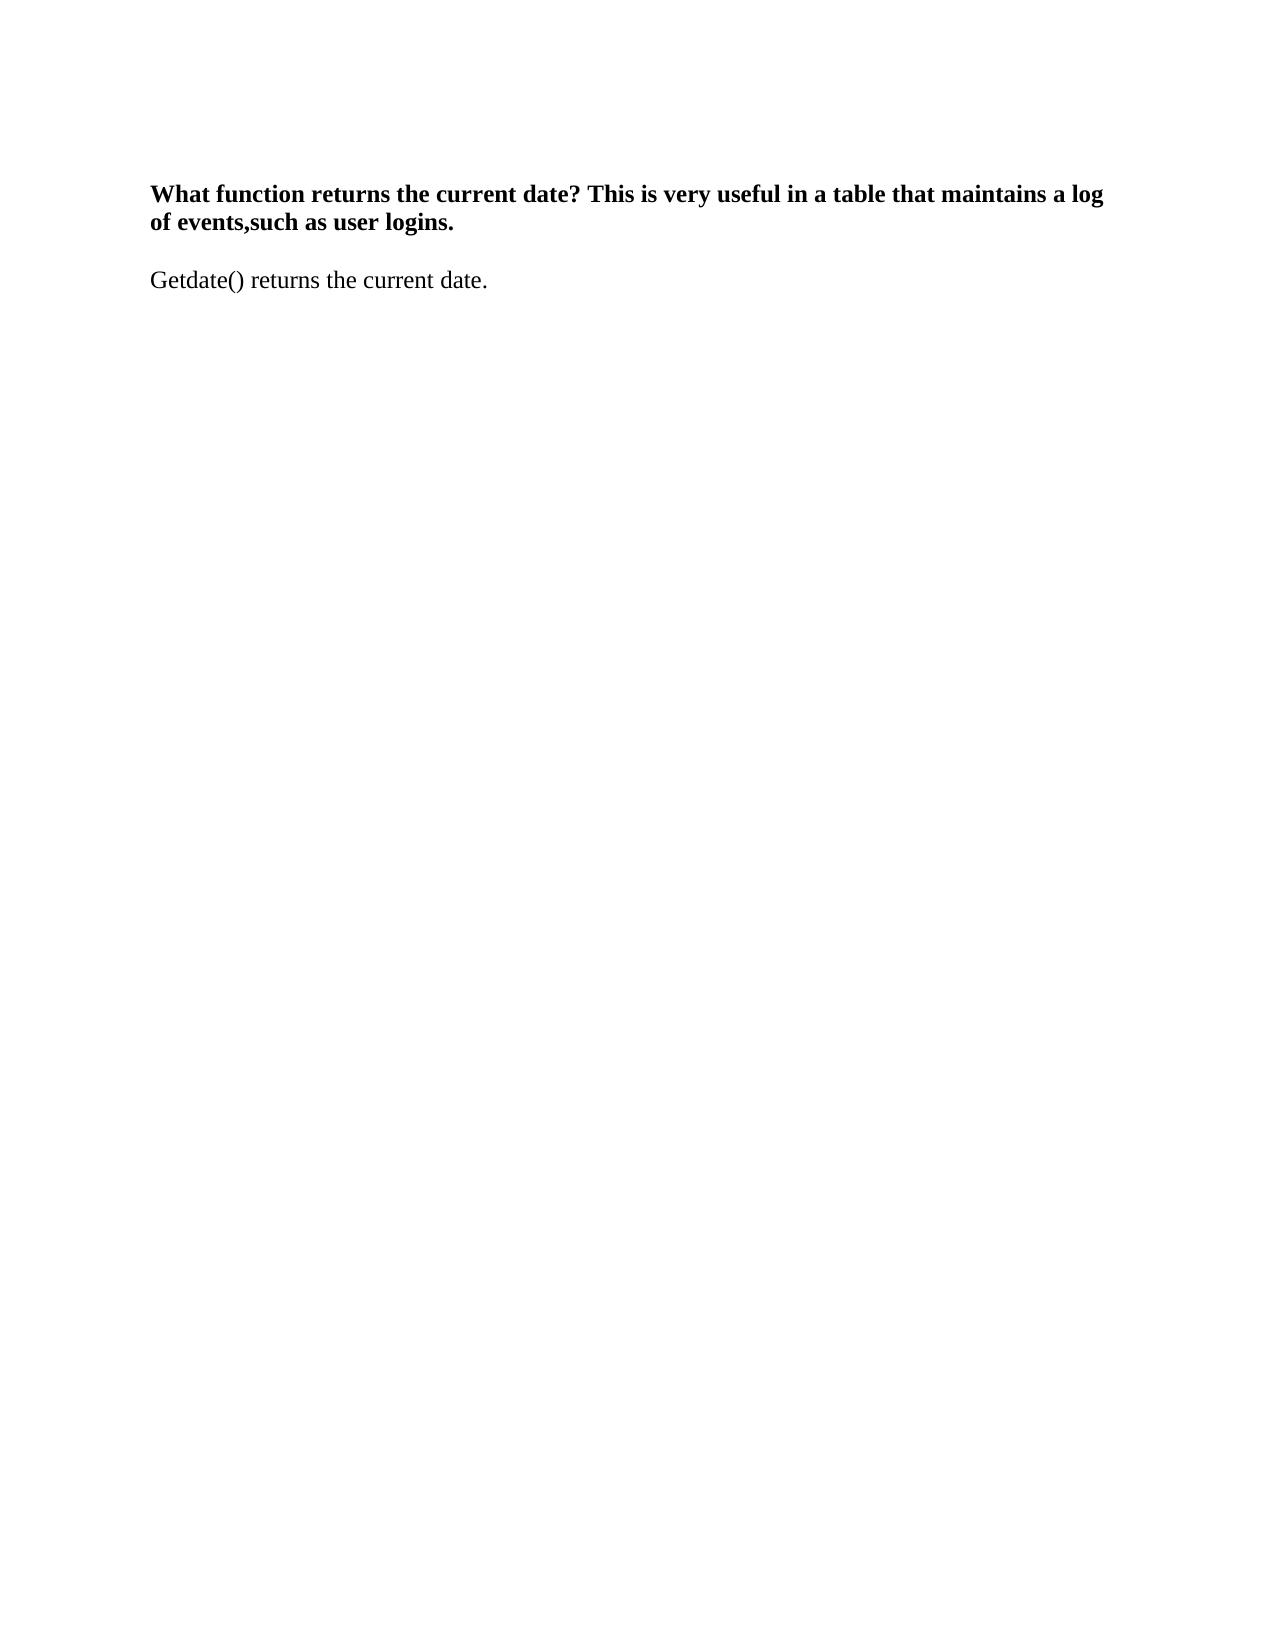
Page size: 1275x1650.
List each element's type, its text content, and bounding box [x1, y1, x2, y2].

text Getdate() returns the current date. [150, 265, 1125, 294]
text What function returns the current date? This is very useful in a table that maintains a log of events,such as user logins. [150, 179, 1125, 236]
